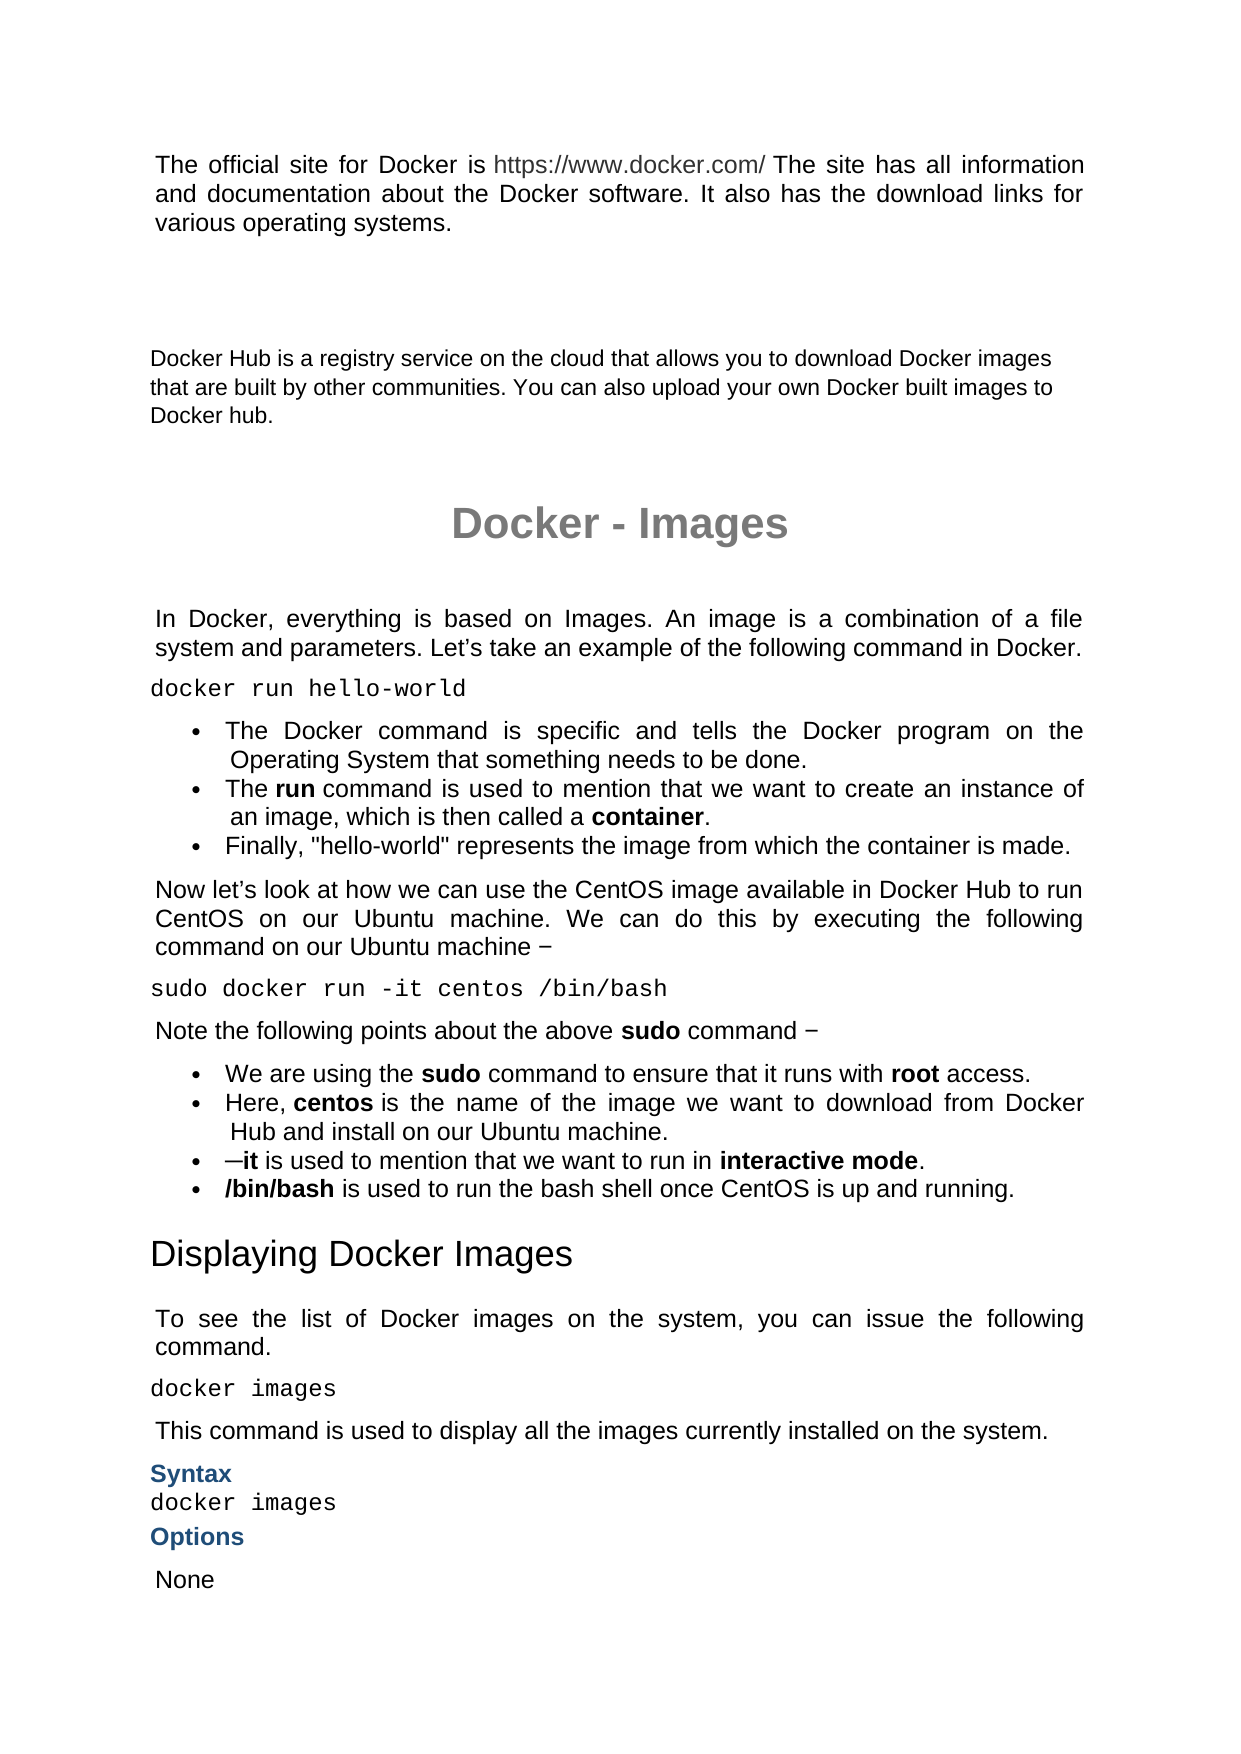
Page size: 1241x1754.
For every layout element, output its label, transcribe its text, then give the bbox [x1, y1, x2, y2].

list We are using the sudo command to ensure that it runs with root access. [192, 1059, 1085, 1088]
text Now let’s look at how we can use the CentOS image available in Docker Hub to run CentOS on our Ubuntu machine. We can do this by executing the following command on our Ubuntu machine − [155, 875, 1085, 961]
text sudo docker run -it centos /bin/bash [150, 976, 1090, 1003]
text The official site for Docker is https://www.docker.com/ The site has all information and documentation about the Docker software. It also has the download links for various operating systems. [155, 150, 1085, 236]
subtitle Displaying Docker Images [150, 1232, 1090, 1274]
text None [155, 1565, 1085, 1594]
text Docker Hub is a registry service on the cloud that allows you to download Docker images that are built by other communities. You can also upload your own Docker built images to Docker hub. [150, 345, 1090, 428]
text In Docker, everything is based on Images. An image is a combination of a file system and parameters. Let’s take an example of the following command in Docker. [155, 604, 1085, 661]
list The Docker command is specific and tells the Docker program on the Operating System that something needs to be done. [192, 716, 1085, 773]
subtitle Docker - Images [150, 497, 1090, 548]
text To see the list of Docker images on the system, you can issue the following command. [155, 1303, 1085, 1361]
list /bin/bash is used to run the bash shell once CentOS is up and running. [192, 1174, 1085, 1203]
text docker run hello-world [150, 676, 1090, 703]
text This command is used to display all the images currently installed on the system. [155, 1416, 1085, 1444]
list Finally, "hello-world" represents the image from which the container is made. [192, 831, 1085, 860]
list ─it is used to mention that we want to run in interactive mode. [192, 1146, 1085, 1174]
subtitle Syntax [150, 1459, 1090, 1488]
subtitle Options [150, 1522, 1090, 1551]
list Here, centos is the name of the image we want to download from Docker Hub and install on our Ubuntu machine. [192, 1088, 1085, 1146]
text docker images [150, 1491, 1090, 1518]
text docker images [150, 1376, 1090, 1403]
text Note the following points about the above sudo command − [155, 1016, 1085, 1044]
list The run command is used to mention that we want to create an instance of an image, which is then called a container. [192, 773, 1085, 831]
